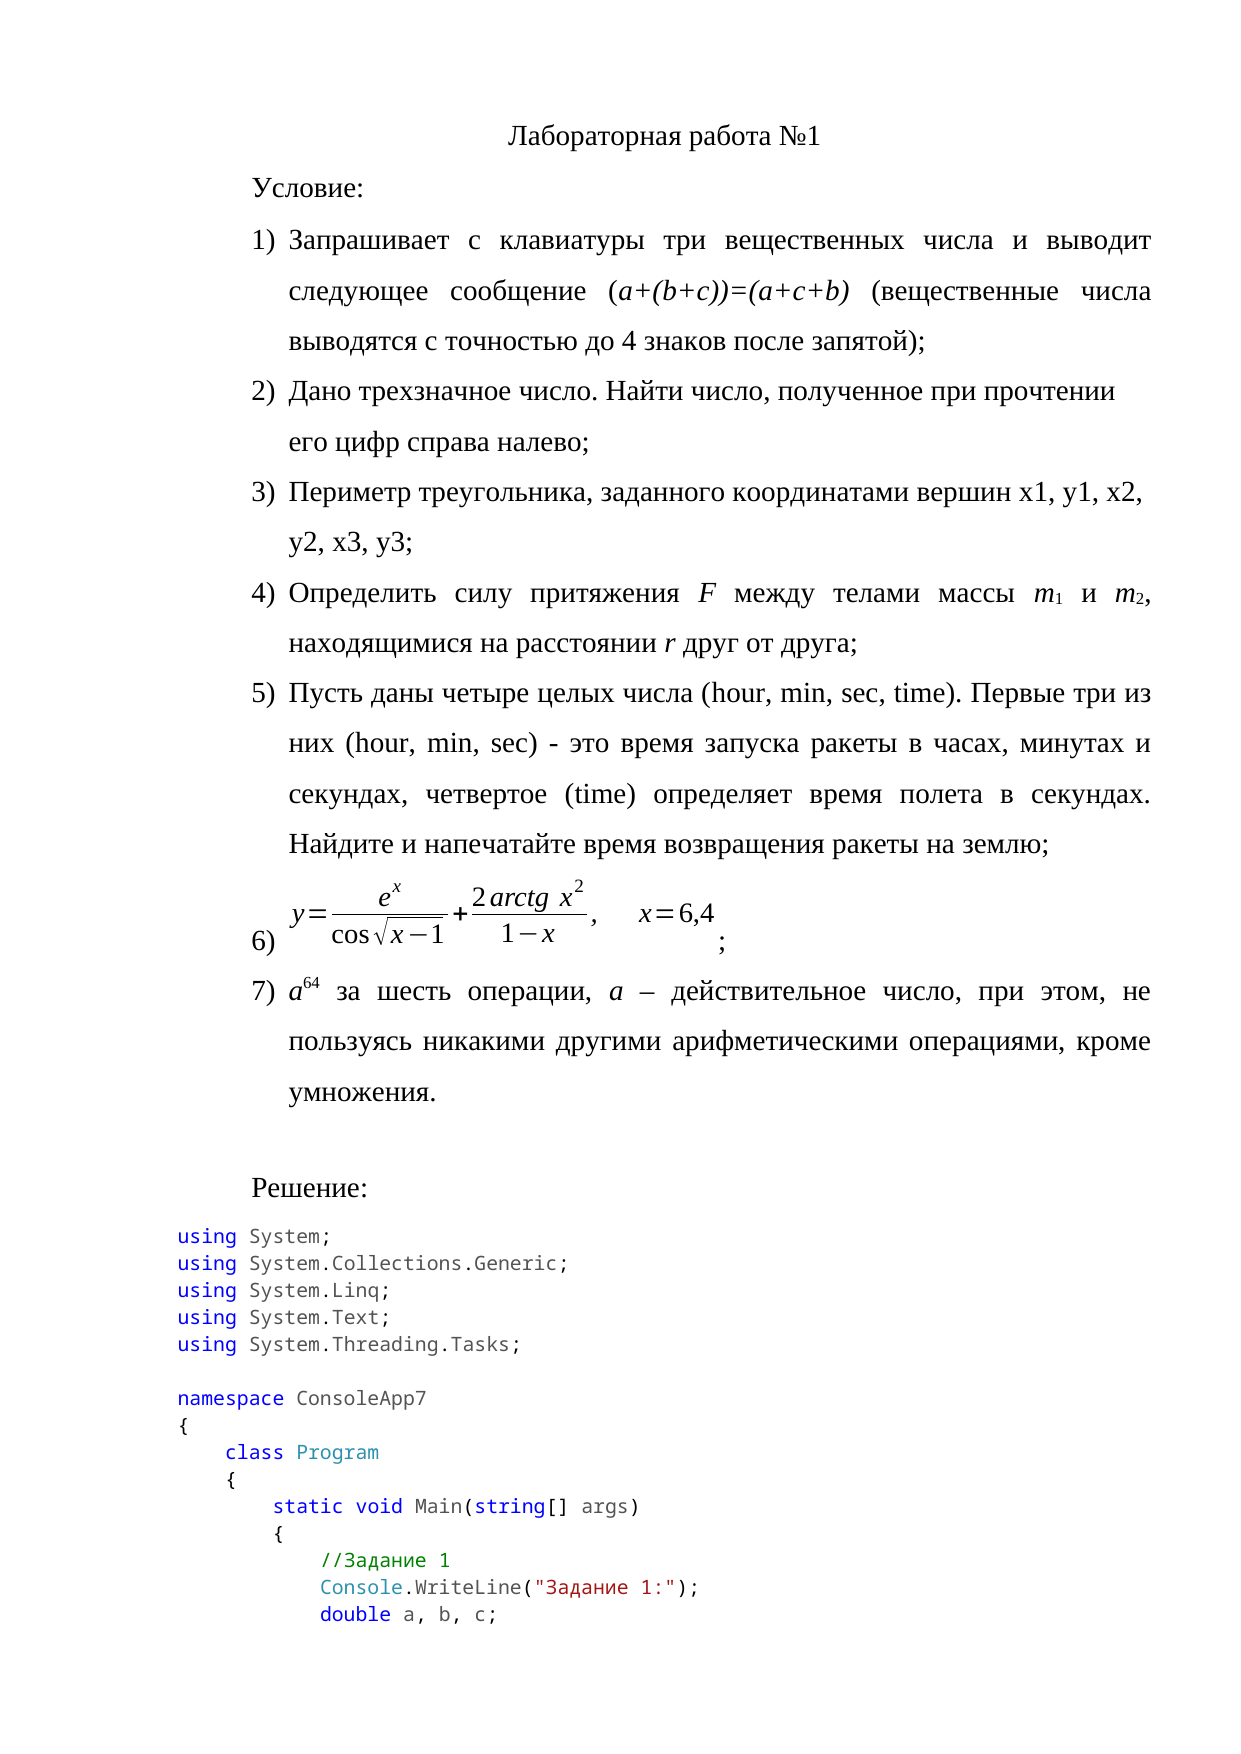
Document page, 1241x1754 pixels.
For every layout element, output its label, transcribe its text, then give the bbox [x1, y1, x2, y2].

text Лабораторная работа №1 [177, 118, 1152, 152]
list Запрашивает с клавиатуры три вещественных числа и выводит следующее сообщение (a+(b+c))=(a+c+b) (вещественные числа выводятся с точностью до 4 знаков после запятой); [251, 222, 1152, 357]
list а64 за шесть операции, а – действительное число, при этом, не пользуясь никакими другими арифметическими операциями, кроме умножения. [251, 973, 1152, 1107]
list Определить силу притяжения F между телами массы т1 и т2, находящимися на расстоянии r друг от друга; [251, 575, 1152, 658]
text Условие: [177, 170, 1152, 204]
text Console.WriteLine("Задание 1:"); [177, 1573, 1152, 1600]
list Пусть даны четыре целых числа (hour, min, sec, time). Первые три из них (hour, min, sec) - это время запуска ракеты в часах, минутах и секундах, четвертое (time) определяет время полета в секундах. Найдите и напечатайте время возвращения ракеты на землю; [251, 675, 1152, 860]
text { [177, 1519, 1152, 1546]
text class Program [177, 1438, 1152, 1465]
list ; [251, 877, 1152, 956]
text { [177, 1411, 1152, 1438]
text using System.Text; [177, 1303, 1152, 1330]
text Решение: [177, 1170, 1152, 1204]
list Периметр треугольника, заданного координатами вершин x1, y1, x2, y2, x3, y3; [251, 474, 1152, 558]
text using System.Threading.Tasks; [177, 1330, 1152, 1357]
text double a, b, c; [177, 1600, 1152, 1627]
list Дано трехзначное число. Найти число, полученное при прочтении его цифр справа налево; [251, 373, 1152, 457]
text //Задание 1 [177, 1546, 1152, 1573]
text using System; [177, 1222, 1152, 1249]
text static void Main(string[] args) [177, 1492, 1152, 1519]
text using System.Collections.Generic; [177, 1249, 1152, 1276]
text namespace ConsoleApp7 [177, 1384, 1152, 1411]
text using System.Linq; [177, 1276, 1152, 1303]
text { [177, 1465, 1152, 1492]
